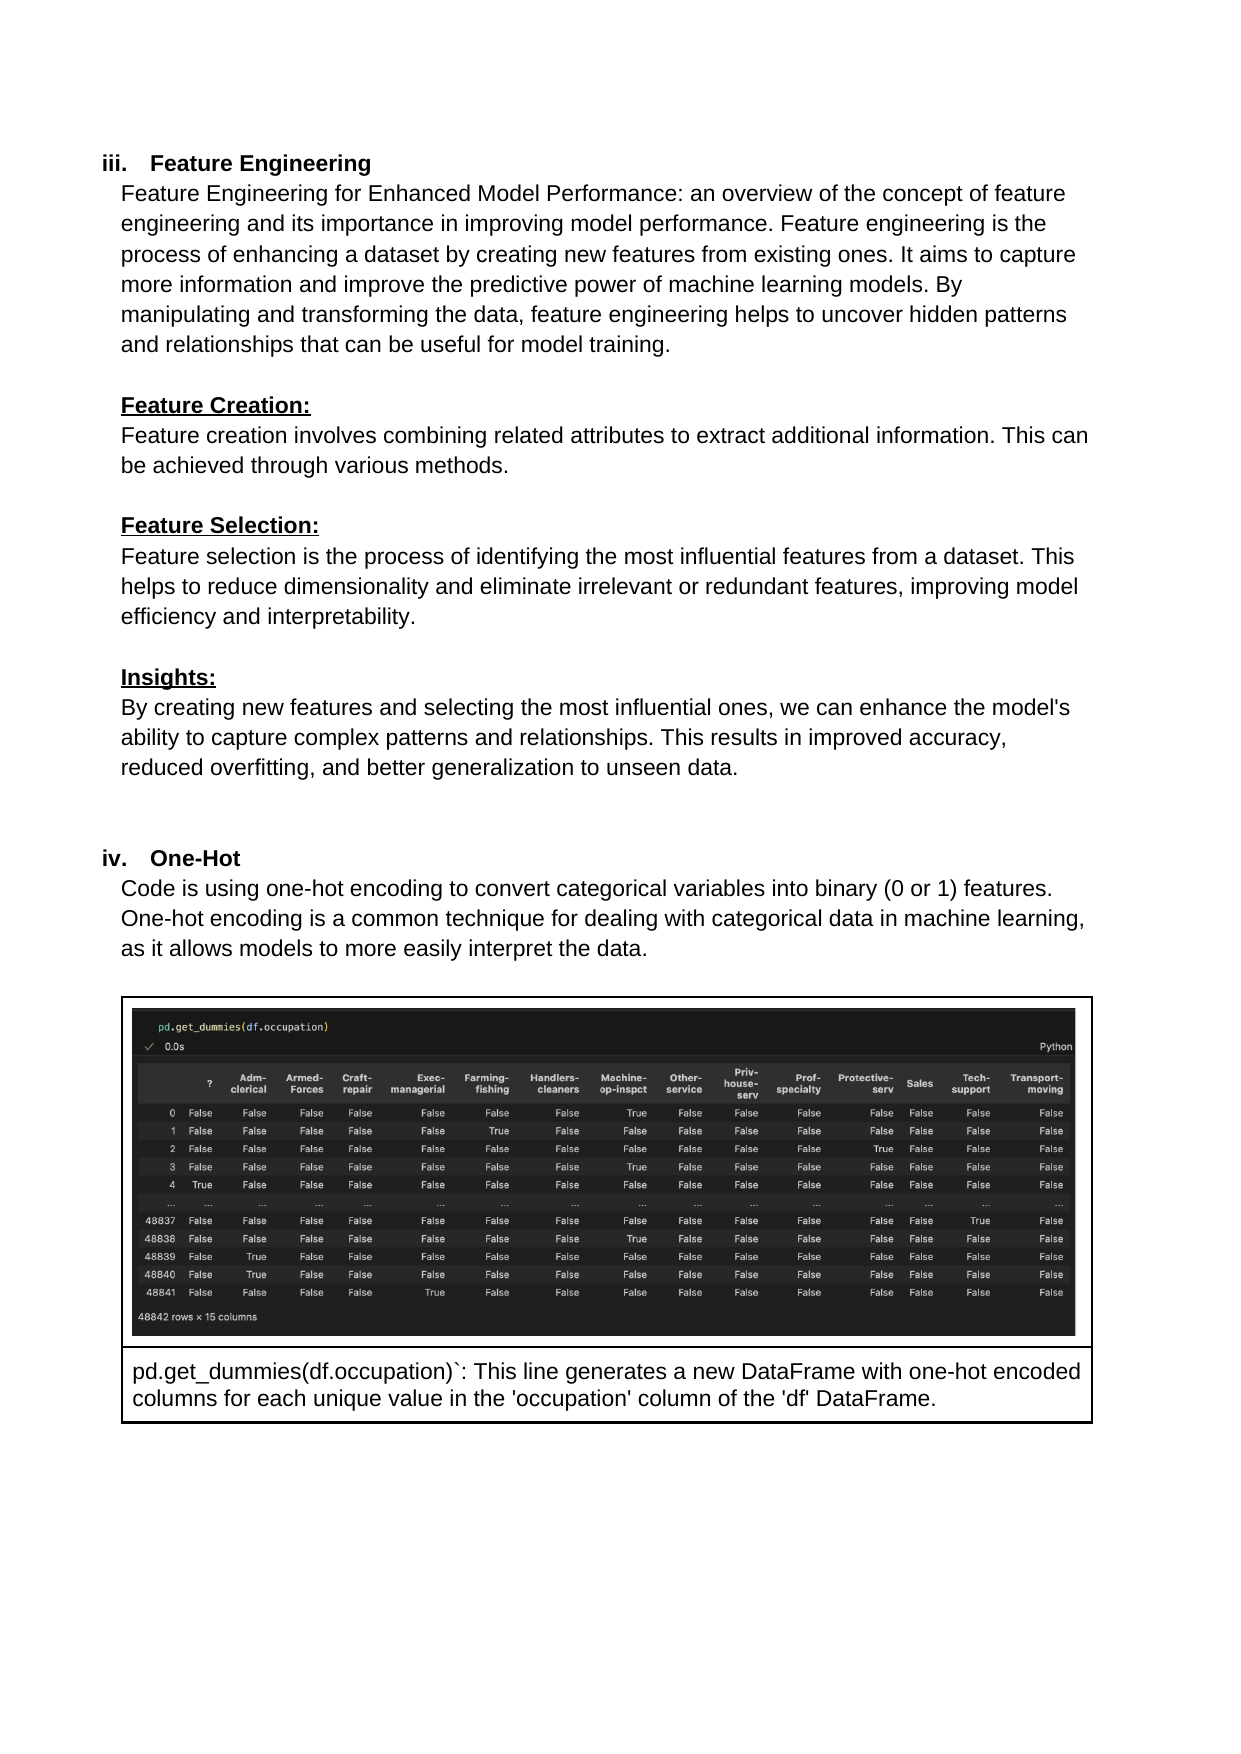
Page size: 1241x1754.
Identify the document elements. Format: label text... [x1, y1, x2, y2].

table_header [123, 998, 1091, 1346]
text Feature Creation: [121, 392, 1090, 418]
text Feature Engineering for Enhanced Model Performance: an overview of the concept of feature engineering and its importance in improving model performance. Feature engineering is the process of enhancing a dataset by creating new features from existing ones. It aims to capture more information and improve the predictive power of machine learning models. By manipulating and transforming the data, feature engineering helps to uncover hidden patterns and relationships that can be useful for model training. [121, 180, 1090, 358]
text Feature Selection: [121, 512, 1090, 539]
text Feature creation involves combining related attributes to extract additional information. This can be achieved through various methods. [121, 422, 1090, 478]
table_cell pd.get_dummies(df.occupation)`: This line generates a new DataFrame with one-hot encoded columns for each unique value in the 'occupation' column of the 'df' DataFrame. [123, 1348, 1091, 1421]
text By creating new features and selecting the most influential ones, we can enhance the model's ability to capture complex patterns and relationships. This results in improved accuracy, reduced overfitting, and better generalization to unseen data. [121, 694, 1090, 781]
list Feature Engineering [127, 150, 1090, 176]
picture [132, 1008, 1076, 1336]
list One-Hot [127, 845, 1090, 871]
text Feature selection is the process of identifying the most influential features from a dataset. This helps to reduce dimensionality and eliminate irrelevant or redundant features, improving model efficiency and interpretability. [121, 543, 1090, 629]
text Code is using one-hot encoding to convert categorical variables into binary (0 or 1) features. One-hot encoding is a common technique for dealing with categorical data in machine learning, as it allows models to more easily interpret the data. [121, 875, 1090, 962]
text Insights: [121, 663, 1090, 690]
